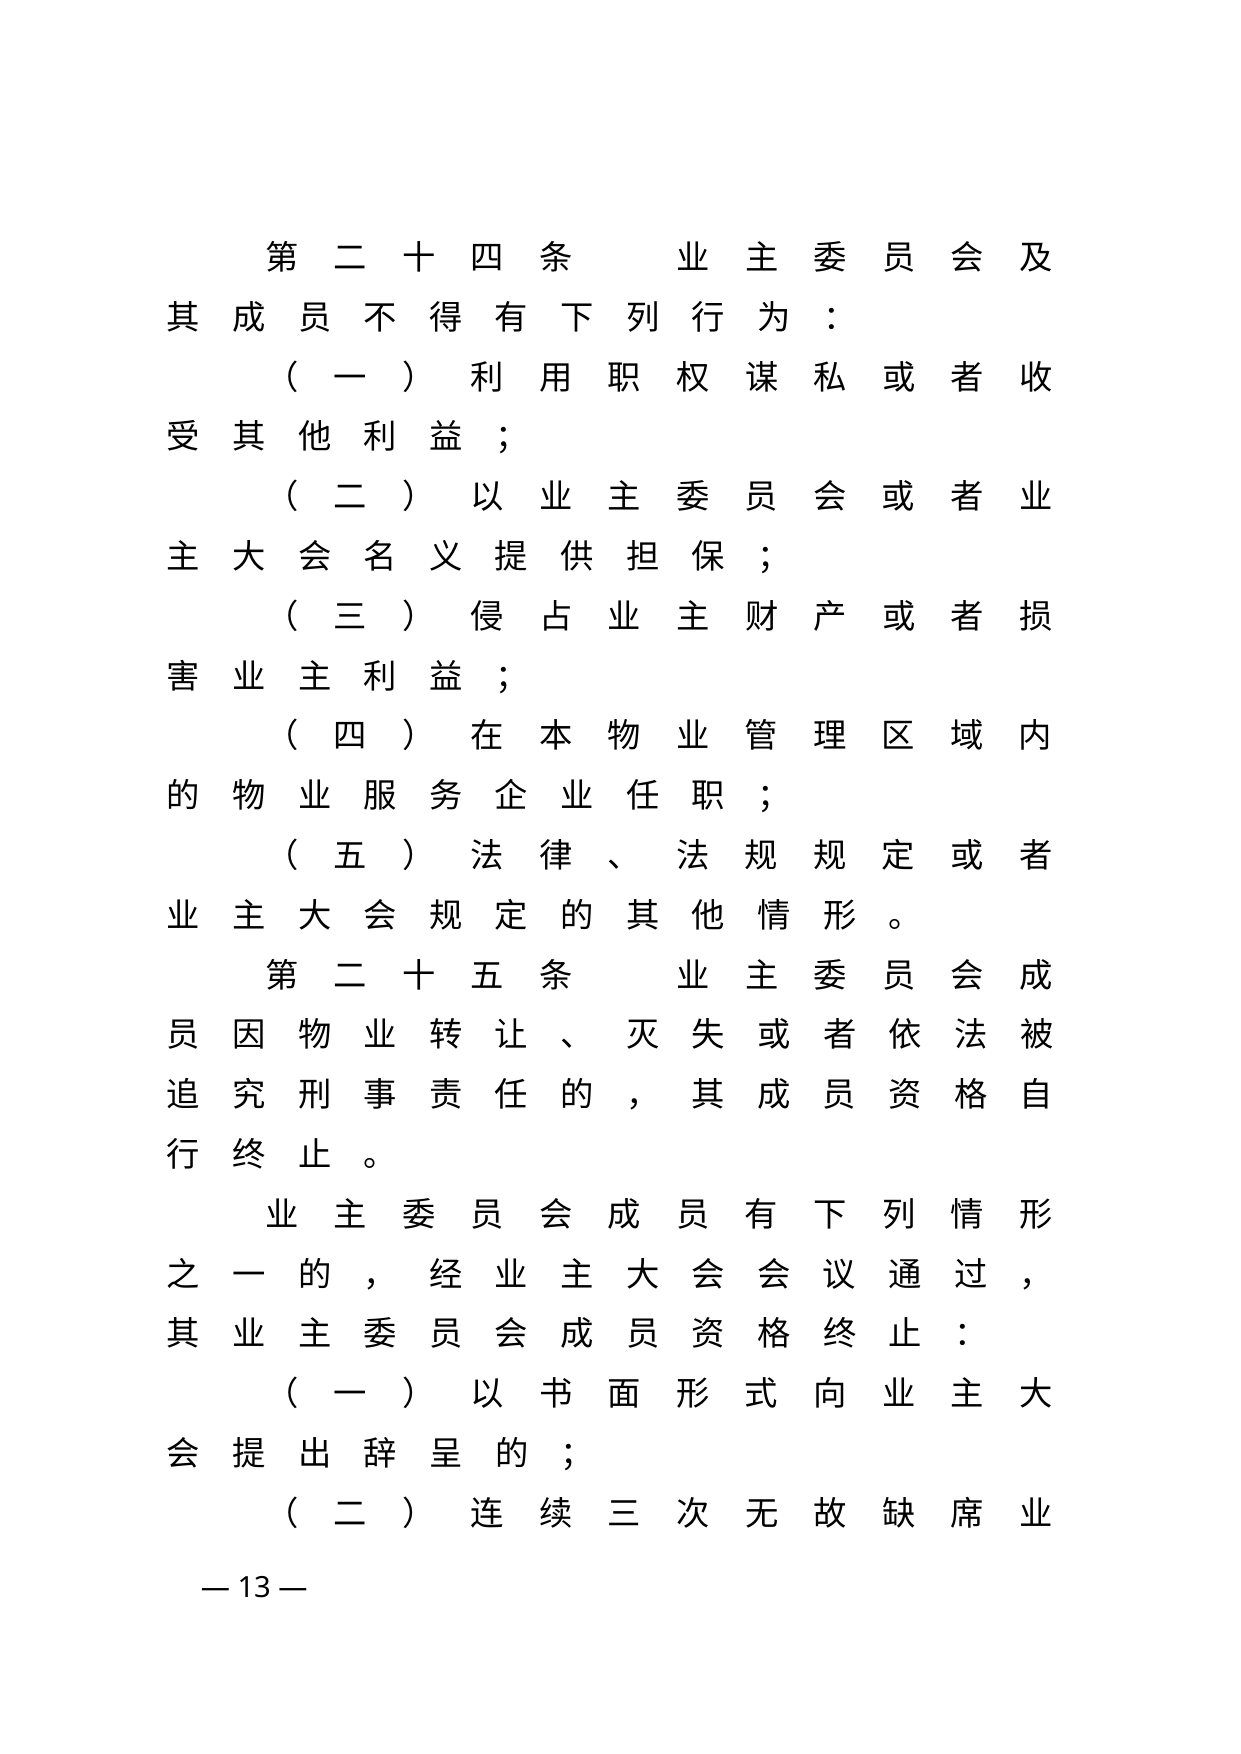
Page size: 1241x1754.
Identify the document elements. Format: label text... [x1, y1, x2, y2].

text 业主委员会成员有下列情形之一的，经业主大会会议通过，其业主委员会成员资格终止： [167, 1182, 1085, 1361]
text （四）在本物业管理区域内的物业服务企业任职； [167, 703, 1085, 823]
text （三）侵占业主财产或者损害业主利益； [167, 584, 1085, 703]
text （一）以书面形式向业主大会提出辞呈的； [167, 1361, 1085, 1481]
text （五）法律、法规规定或者业主大会规定的其他情形。 [167, 823, 1085, 943]
text （二）以业主委员会或者业主大会名义提供担保； [167, 464, 1085, 584]
text （一）利用职权谋私或者收受其他利益； [167, 345, 1085, 464]
text 第二十五条 业主委员会成员因物业转让、灭失或者依法被追究刑事责任的，其成员资格自行终止。 [167, 943, 1085, 1182]
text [167, 1481, 1085, 1541]
text 第二十四条 业主委员会及其成员不得有下列行为： [167, 225, 1085, 345]
